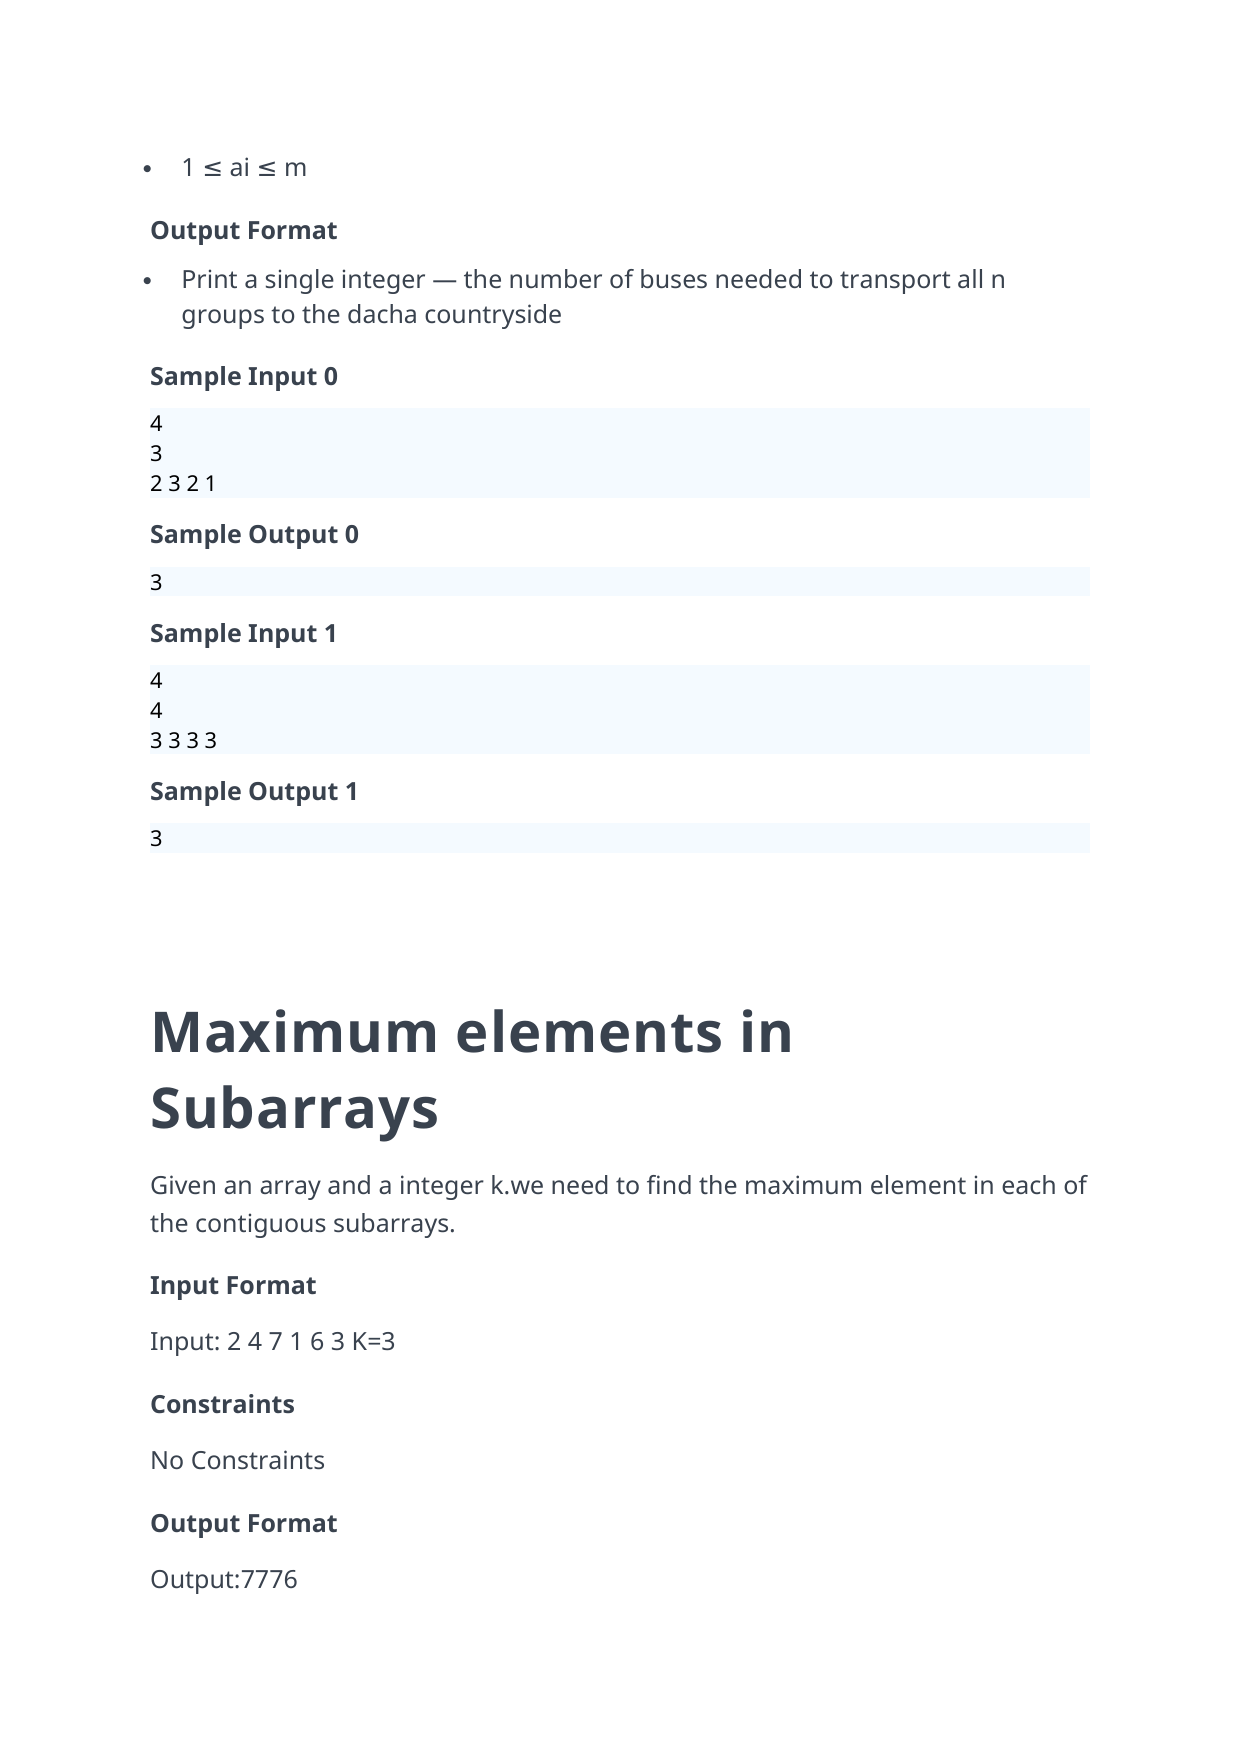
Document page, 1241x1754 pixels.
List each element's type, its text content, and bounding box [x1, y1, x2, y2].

list 1 ≤ ai ≤ m [144, 150, 1090, 184]
text 3 [150, 823, 1090, 853]
text Sample Input 1 [150, 612, 1090, 649]
text 4 [150, 408, 1090, 438]
text No Constraints [150, 1439, 1090, 1477]
text Sample Input 0 [150, 355, 1090, 393]
text Output Format [150, 209, 1090, 247]
text 2 3 2 1 [150, 468, 1090, 498]
text Output Format [150, 1502, 1090, 1539]
text 3 [150, 438, 1090, 468]
text Sample Output 1 [150, 770, 1090, 808]
text Constraints [150, 1383, 1090, 1421]
text Output:7776 [150, 1558, 1090, 1596]
text 3 [150, 567, 1090, 596]
text 3 3 3 3 [150, 725, 1090, 754]
text 4 [150, 695, 1090, 725]
text Sample Output 0 [150, 513, 1090, 551]
subtitle Maximum elements in Subarrays [150, 992, 1090, 1146]
text Given an array and a integer k.we need to find the maximum element in each of the contiguous subarrays. [150, 1164, 1090, 1239]
text Input: 2 4 7 1 6 3 K=3 [150, 1321, 1090, 1358]
text 4 [150, 665, 1090, 695]
text Input Format [150, 1264, 1090, 1302]
list Print a single integer — the number of buses needed to transport all n groups to the dacha countryside [144, 262, 1090, 330]
